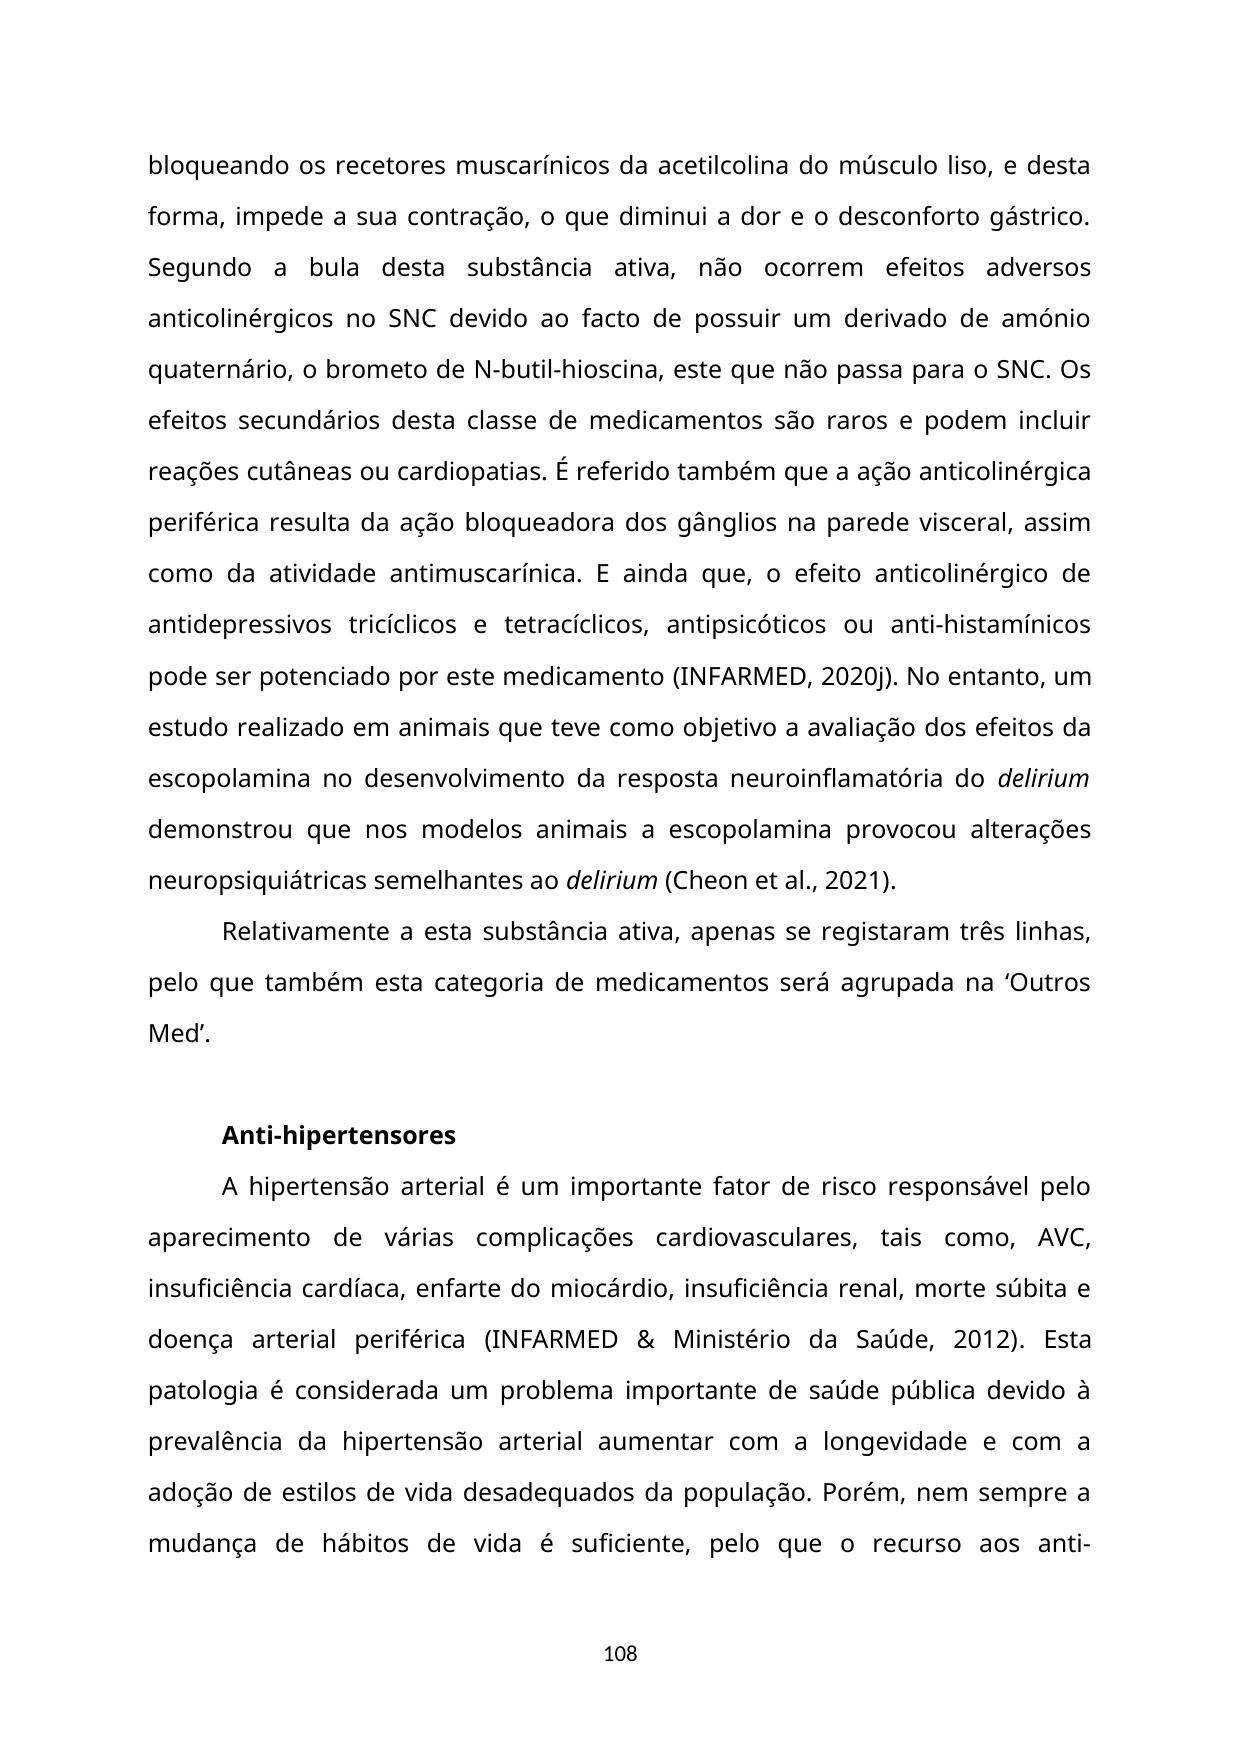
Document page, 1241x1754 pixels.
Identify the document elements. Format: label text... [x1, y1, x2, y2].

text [148, 1168, 1092, 1560]
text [148, 148, 1092, 896]
text Relativamente a esta substância ativa, apenas se registaram três linhas, pelo que também esta categoria de medicamentos será agrupada na ‘Outros Med’. [148, 913, 1092, 1049]
text Anti-hipertensores [148, 1117, 1092, 1152]
